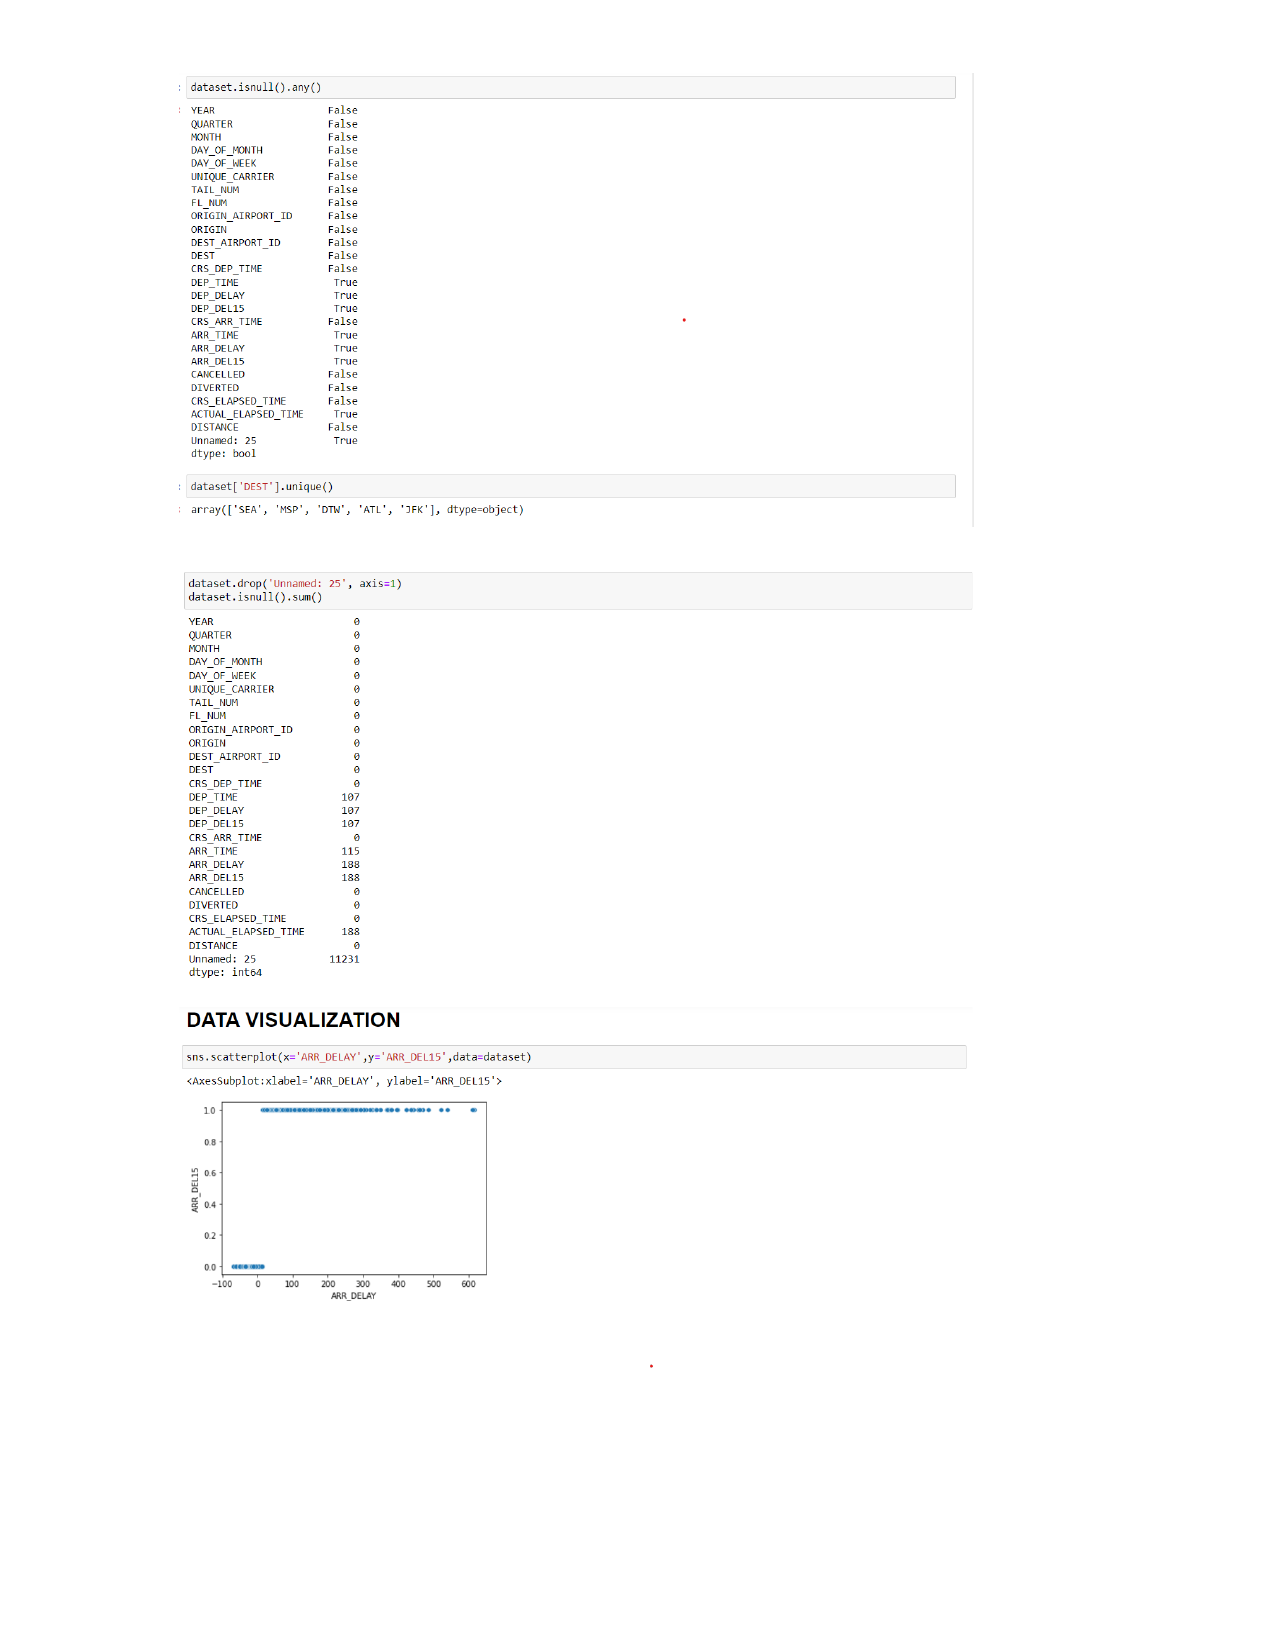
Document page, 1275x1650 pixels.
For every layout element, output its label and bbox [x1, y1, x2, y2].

picture [179, 73, 974, 527]
picture [179, 569, 973, 1004]
picture [179, 1007, 973, 1368]
